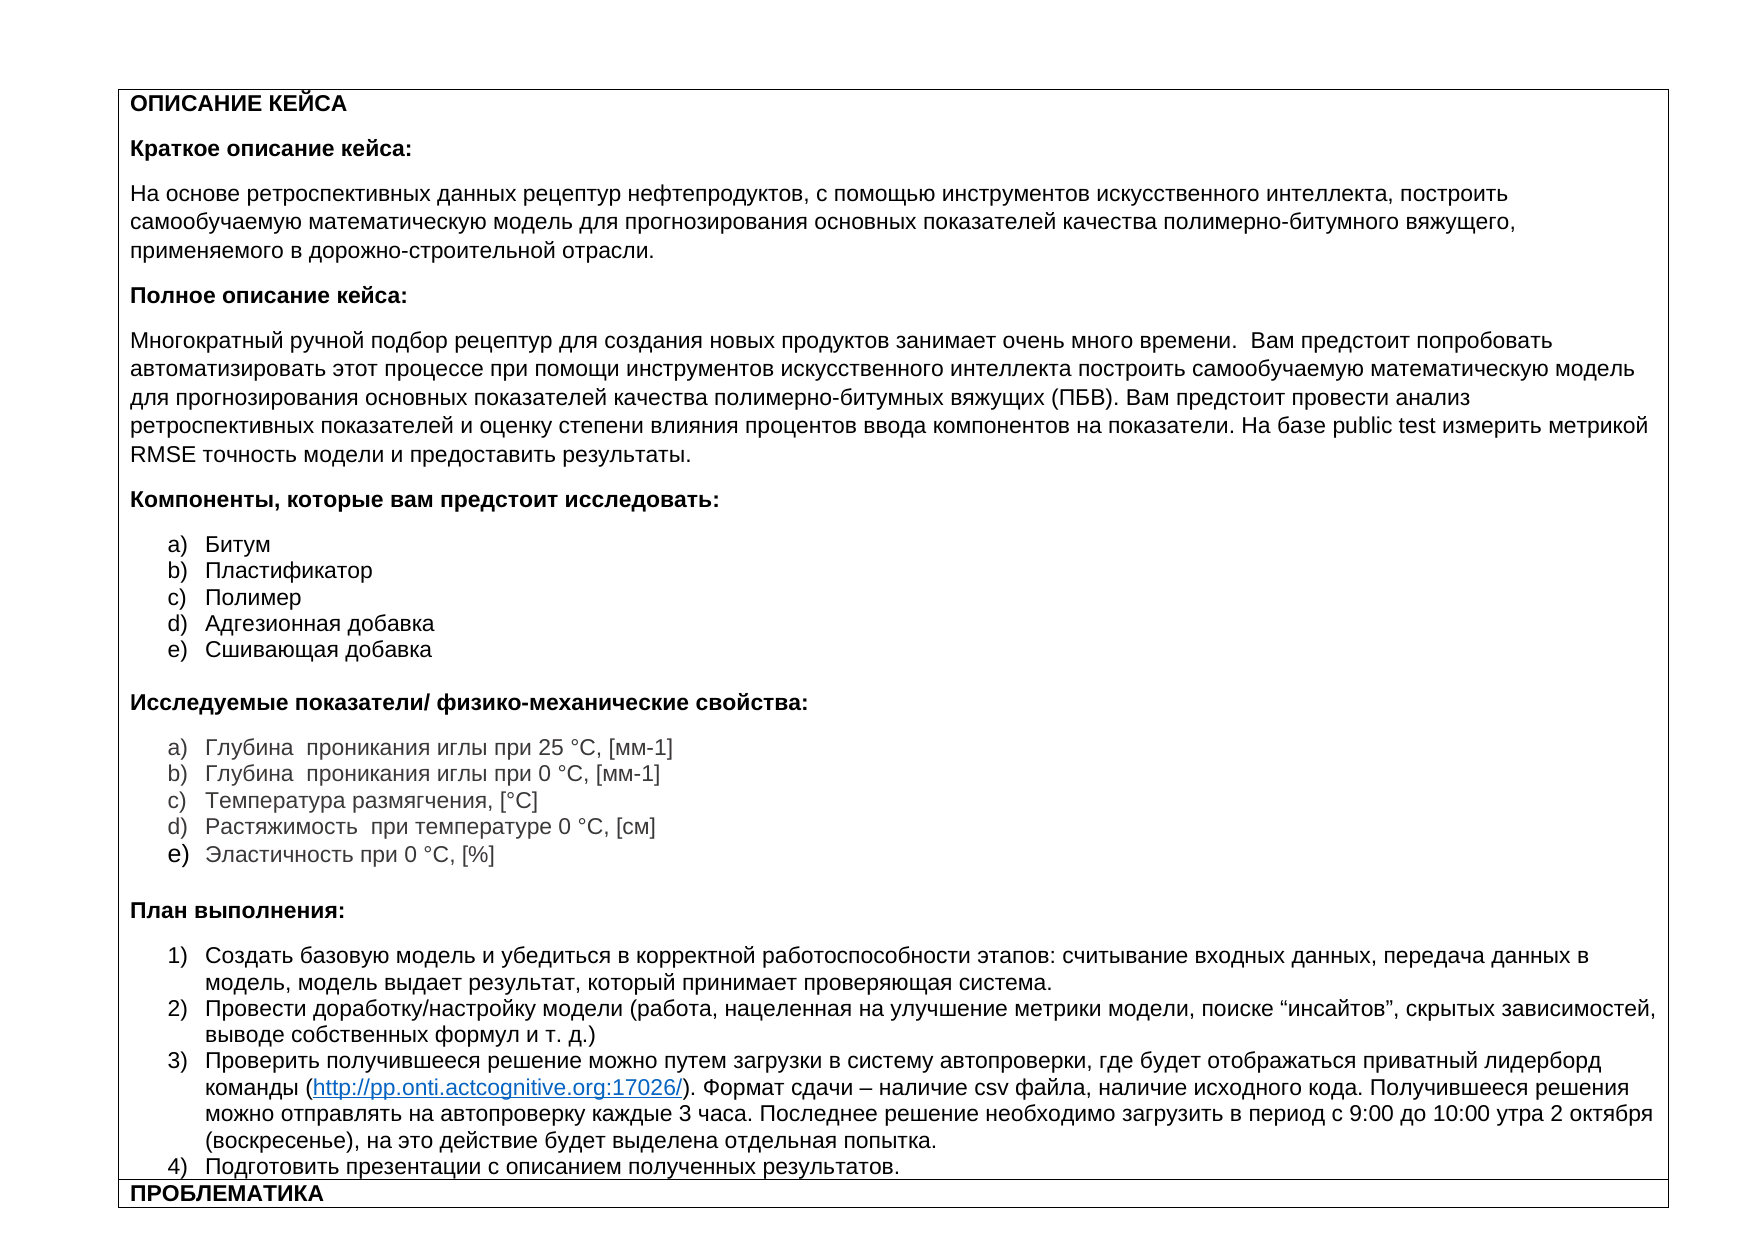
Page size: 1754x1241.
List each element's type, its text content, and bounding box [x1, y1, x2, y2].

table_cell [119, 1180, 1668, 1207]
table_header ОПИСАНИЕ КЕЙСА Краткое описание кейса: На основе ретроспективных данных рецептур нефтепродуктов, с помощью инструментов искусственного интеллекта, построить самообучаемую математическую модель для прогнозирования основных показателей качества полимерно-битумного вяжущего, применяемого в дорожно-строительной отрасли. Полное описание кейса: Многократный ручной подбор рецептур для создания новых продуктов занимает очень много времени. Вам предстоит попробовать автоматизировать этот процессе при помощи инструментов искусственного интеллекта построить самообучаемую математическую модель для прогнозирования основных показателей качества полимерно-битумных вяжущих (ПБВ). Вам предстоит провести анализ ретроспективных показателей и оценку степени влияния процентов ввода компонентов на показатели. На базе public test измерить метрикой RMSE точность модели и предоставить результаты. Компоненты, которые вам предстоит исследовать: Битум Пластификатор Полимер Адгезионная добавка Сшивающая добавка Исследуемые показатели/ физико-механические свойства: Глубина проникания иглы при 25 °С, [мм-1] Глубина проникания иглы при 0 °С, [мм-1] Температура размягчения, [°С] Растяжимость при температуре 0 °С, [см] Эластичность при 0 °С, [%] План выполнения: Создать базовую модель и убедиться в корректной работоспособности этапов: считывание входных данных, передача данных в модель, модель выдает результат, который принимает проверяющая система. Провести доработку/настройку модели (работа, нацеленная на улучшение метрики модели, поиске “инсайтов”, скрытых зависимостей, выводе собственных формул и т. д.) Проверить получившееся решение можно путем загрузки в систему автопроверки, где будет отображаться приватный лидерборд команды (http://pp.onti.actcognitive.org:17026/). Формат сдачи – наличие csv файла, наличие исходного кода. Получившееся решения можно отправлять на автопроверку каждые 3 часа. Последнее решение необходимо загрузить в период с 9:00 до 10:00 утра 2 октября (воскресенье), на это действие будет выделена отдельная попытка. Подготовить презентации с описанием полученных результатов. [119, 90, 1668, 1179]
